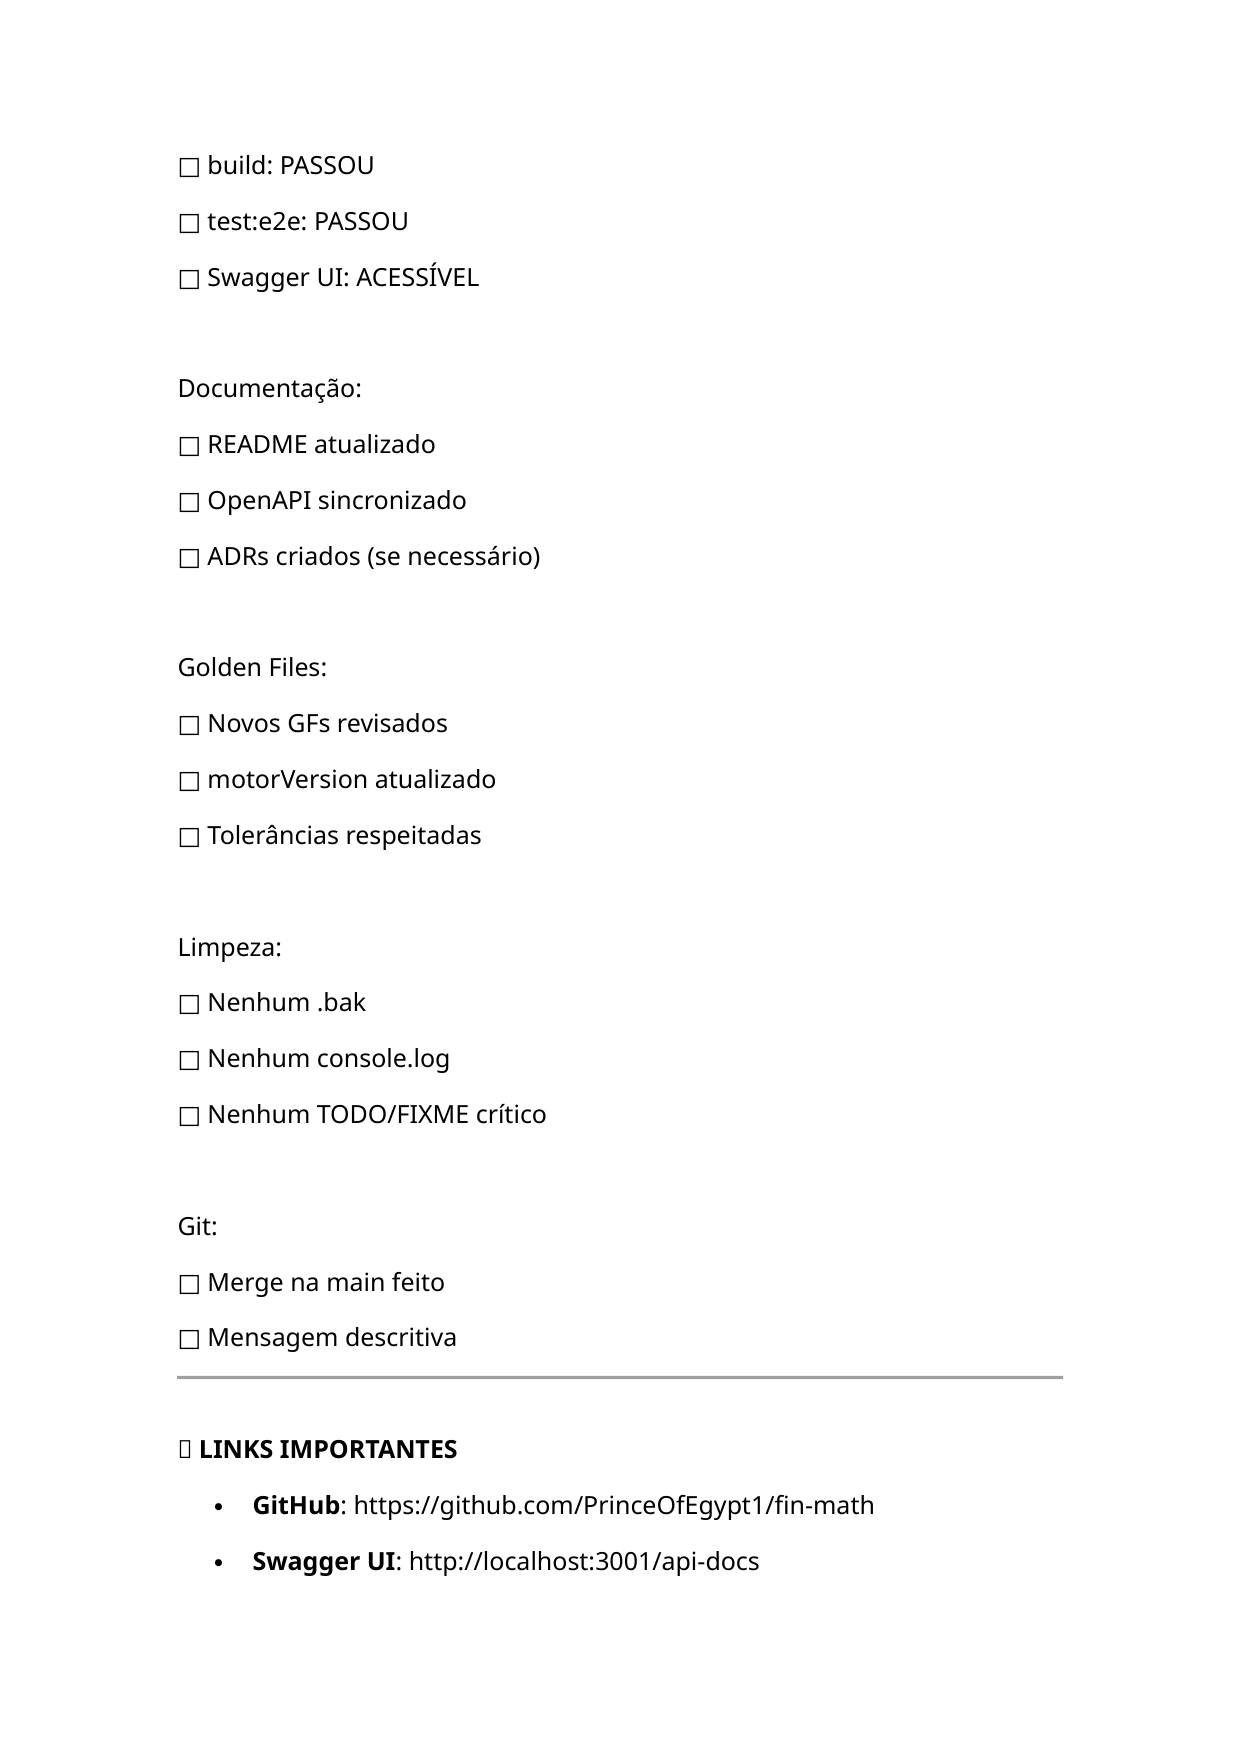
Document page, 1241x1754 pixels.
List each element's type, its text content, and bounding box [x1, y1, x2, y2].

text Golden Files: [177, 650, 1063, 684]
text 🔗 LINKS IMPORTANTES [177, 1432, 1063, 1466]
text □ Merge na main feito [177, 1264, 1063, 1298]
text Documentação: [177, 371, 1063, 405]
text □ motorVersion atualizado [177, 762, 1063, 796]
text □ Swagger UI: ACESSÍVEL [177, 259, 1063, 293]
text □ test:e2e: PASSOU [177, 203, 1063, 237]
text □ OpenAPI sincronizado [177, 483, 1063, 517]
text □ Nenhum .bak [177, 985, 1063, 1019]
text □ Nenhum console.log [177, 1041, 1063, 1075]
text Limpeza: [177, 929, 1063, 963]
list GitHub: https://github.com/PrinceOfEgypt1/fin-math [215, 1488, 1063, 1522]
text □ Mensagem descritiva [177, 1320, 1063, 1354]
text □ README atualizado [177, 427, 1063, 461]
text □ Nenhum TODO/FIXME crítico [177, 1097, 1063, 1131]
text □ Tolerâncias respeitadas [177, 818, 1063, 852]
text □ Novos GFs revisados [177, 706, 1063, 740]
list Swagger UI: http://localhost:3001/api-docs [215, 1543, 1063, 1577]
text □ ADRs criados (se necessário) [177, 538, 1063, 572]
text □ build: PASSOU [177, 148, 1063, 182]
text Git: [177, 1208, 1063, 1242]
